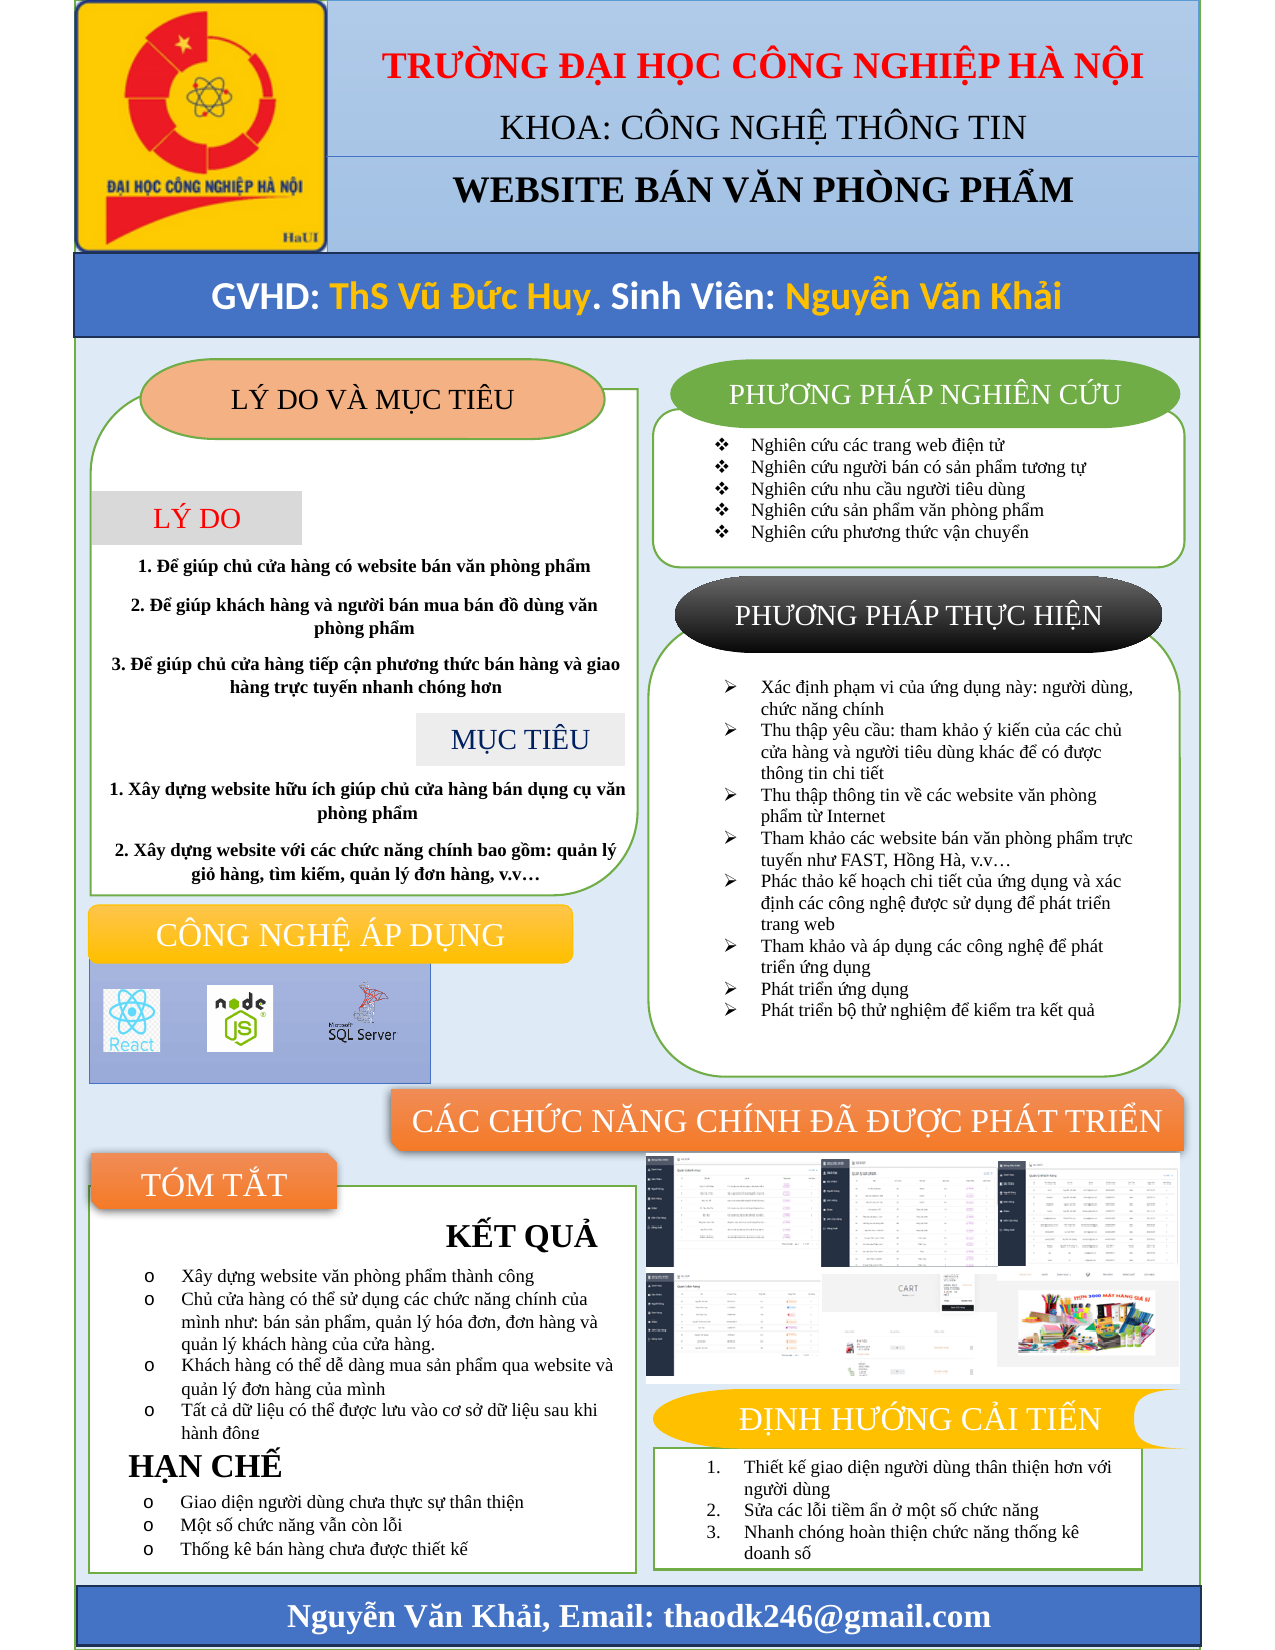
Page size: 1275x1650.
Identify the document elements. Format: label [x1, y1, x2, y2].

picture [103, 989, 161, 1052]
picture [74, 0, 328, 252]
picture [645, 1153, 1180, 1384]
picture [207, 985, 274, 1052]
picture [329, 974, 398, 1049]
